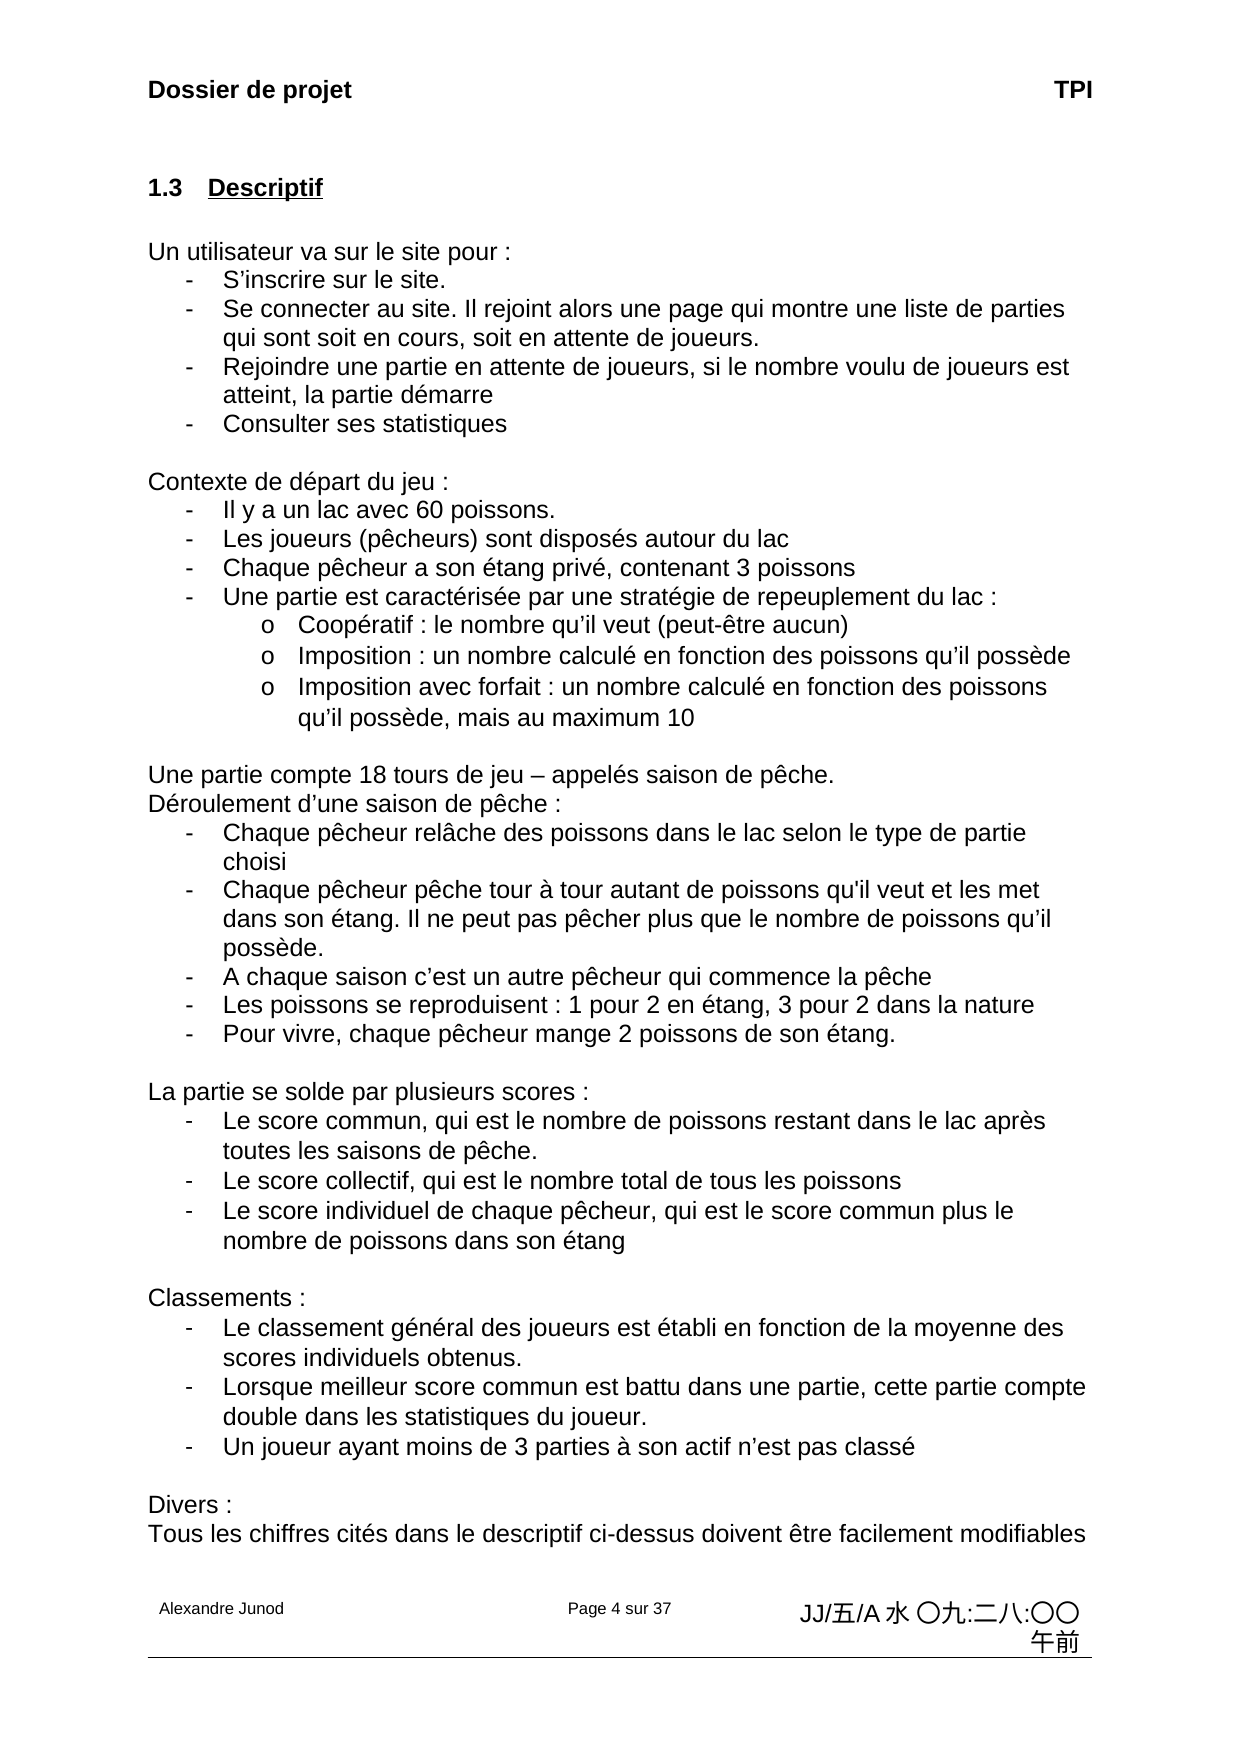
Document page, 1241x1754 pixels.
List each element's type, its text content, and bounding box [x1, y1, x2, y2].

list Se connecter au site. Il rejoint alors une page qui montre une liste de parties qui sont soit en cours, soit en attente de joueurs. [185, 294, 1092, 351]
subtitle Descriptif [148, 173, 1092, 201]
list Consulter ses statistiques [185, 409, 1092, 438]
list Chaque pêcheur relâche des poissons dans le lac selon le type de partie choisi [185, 818, 1092, 876]
text Déroulement d’une saison de pêche : [148, 789, 1092, 818]
list Le score commun, qui est le nombre de poissons restant dans le lac après toutes les saisons de pêche. [185, 1106, 1092, 1165]
list Les joueurs (pêcheurs) sont disposés autour du lac [185, 524, 1092, 553]
list Chaque pêcheur a son étang privé, contenant 3 poissons [185, 553, 1092, 581]
text Contexte de départ du jeu : [148, 466, 1092, 495]
list Chaque pêcheur pêche tour à tour autant de poissons qu'il veut et les met dans son étang. Il ne peut pas pêcher plus que le nombre de poissons qu’il possède. [185, 876, 1092, 962]
list Il y a un lac avec 60 poissons. [185, 495, 1092, 524]
list Lorsque meilleur score commun est battu dans une partie, cette partie compte double dans les statistiques du joueur. [185, 1371, 1092, 1431]
list Le score individuel de chaque pêcheur, qui est le score commun plus le nombre de poissons dans son étang [185, 1195, 1092, 1254]
list Le classement général des joueurs est établi en fonction de la moyenne des scores individuels obtenus. [185, 1312, 1092, 1371]
list Rejoindre une partie en attente de joueurs, si le nombre voulu de joueurs est atteint, la partie démarre [185, 351, 1092, 409]
list Le score collectif, qui est le nombre total de tous les poissons [185, 1165, 1092, 1195]
text Classements : [148, 1283, 1092, 1312]
text Une partie compte 18 tours de jeu – appelés saison de pêche. [148, 761, 1092, 789]
list S’inscrire sur le site. [185, 265, 1092, 294]
list Imposition avec forfait : un nombre calculé en fonction des poissons qu’il possède, mais au maximum 10 [260, 672, 1092, 732]
text Un utilisateur va sur le site pour : [148, 236, 1092, 265]
text Divers : [148, 1490, 1092, 1519]
list Pour vivre, chaque pêcheur mange 2 poissons de son étang. [185, 1019, 1092, 1048]
list Tous les chiffres cités dans le descriptif ci-dessus doivent être facilement modifiables [148, 1519, 1092, 1547]
list Un joueur ayant moins de 3 parties à son actif n’est pas classé [185, 1431, 1092, 1461]
list Imposition : un nombre calculé en fonction des poissons qu’il possède [260, 641, 1092, 672]
list Coopératif : le nombre qu’il veut (peut-être aucun) [260, 610, 1092, 641]
text La partie se solde par plusieurs scores : [148, 1077, 1092, 1106]
list Les poissons se reproduisent : 1 pour 2 en étang, 3 pour 2 dans la nature [185, 991, 1092, 1019]
list A chaque saison c’est un autre pêcheur qui commence la pêche [185, 962, 1092, 991]
list Une partie est caractérisée par une stratégie de repeuplement du lac : [185, 581, 1092, 610]
